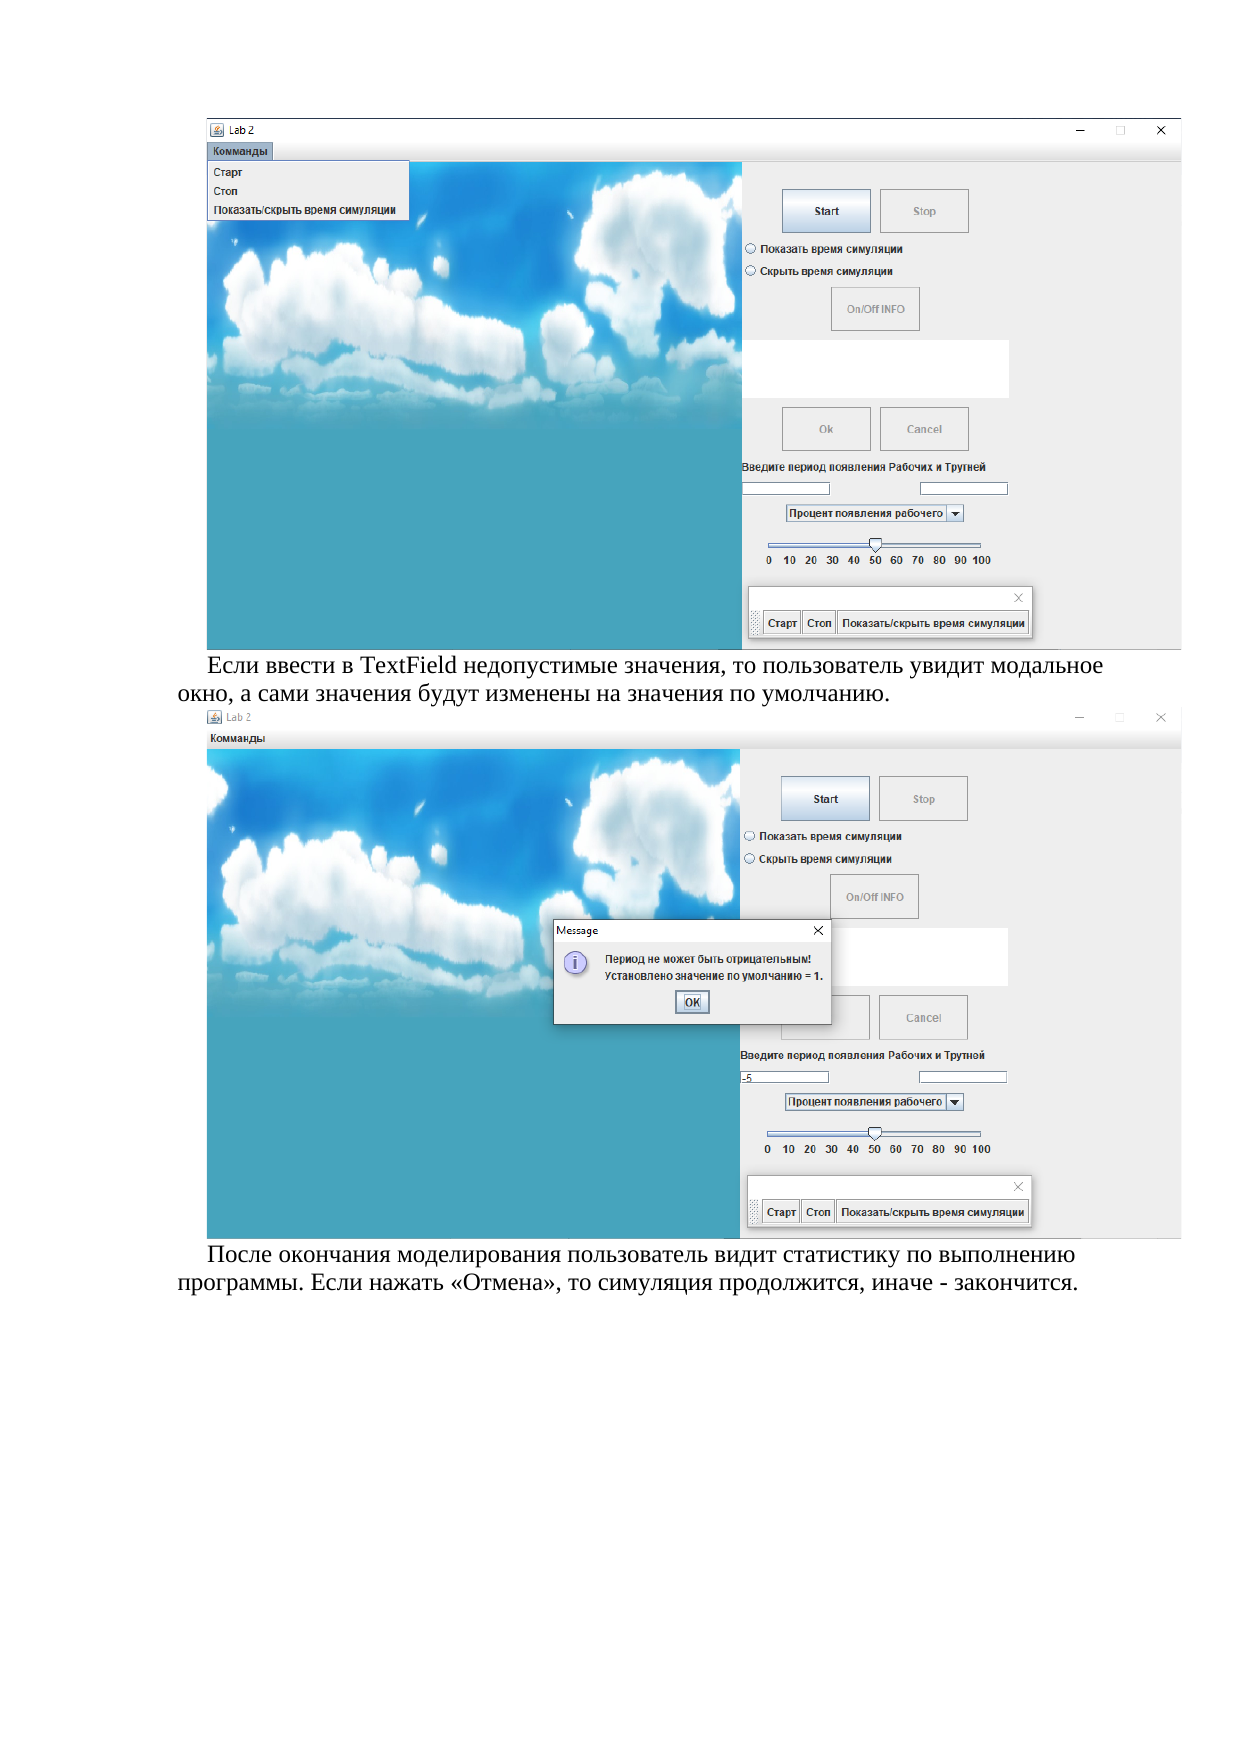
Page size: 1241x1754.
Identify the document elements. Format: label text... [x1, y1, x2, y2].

text Если ввести в TextField недопустимые значения, то пользователь увидит модальное окно, а сами значения будут изменены на значения по умолчанию. [177, 650, 1152, 707]
picture [206, 707, 1182, 1239]
picture [206, 118, 1182, 650]
text После окончания моделирования пользователь видит статистику по выполнению программы. Если нажать «Отмена», то симуляция продолжится, иначе - закончится. [177, 1239, 1152, 1296]
